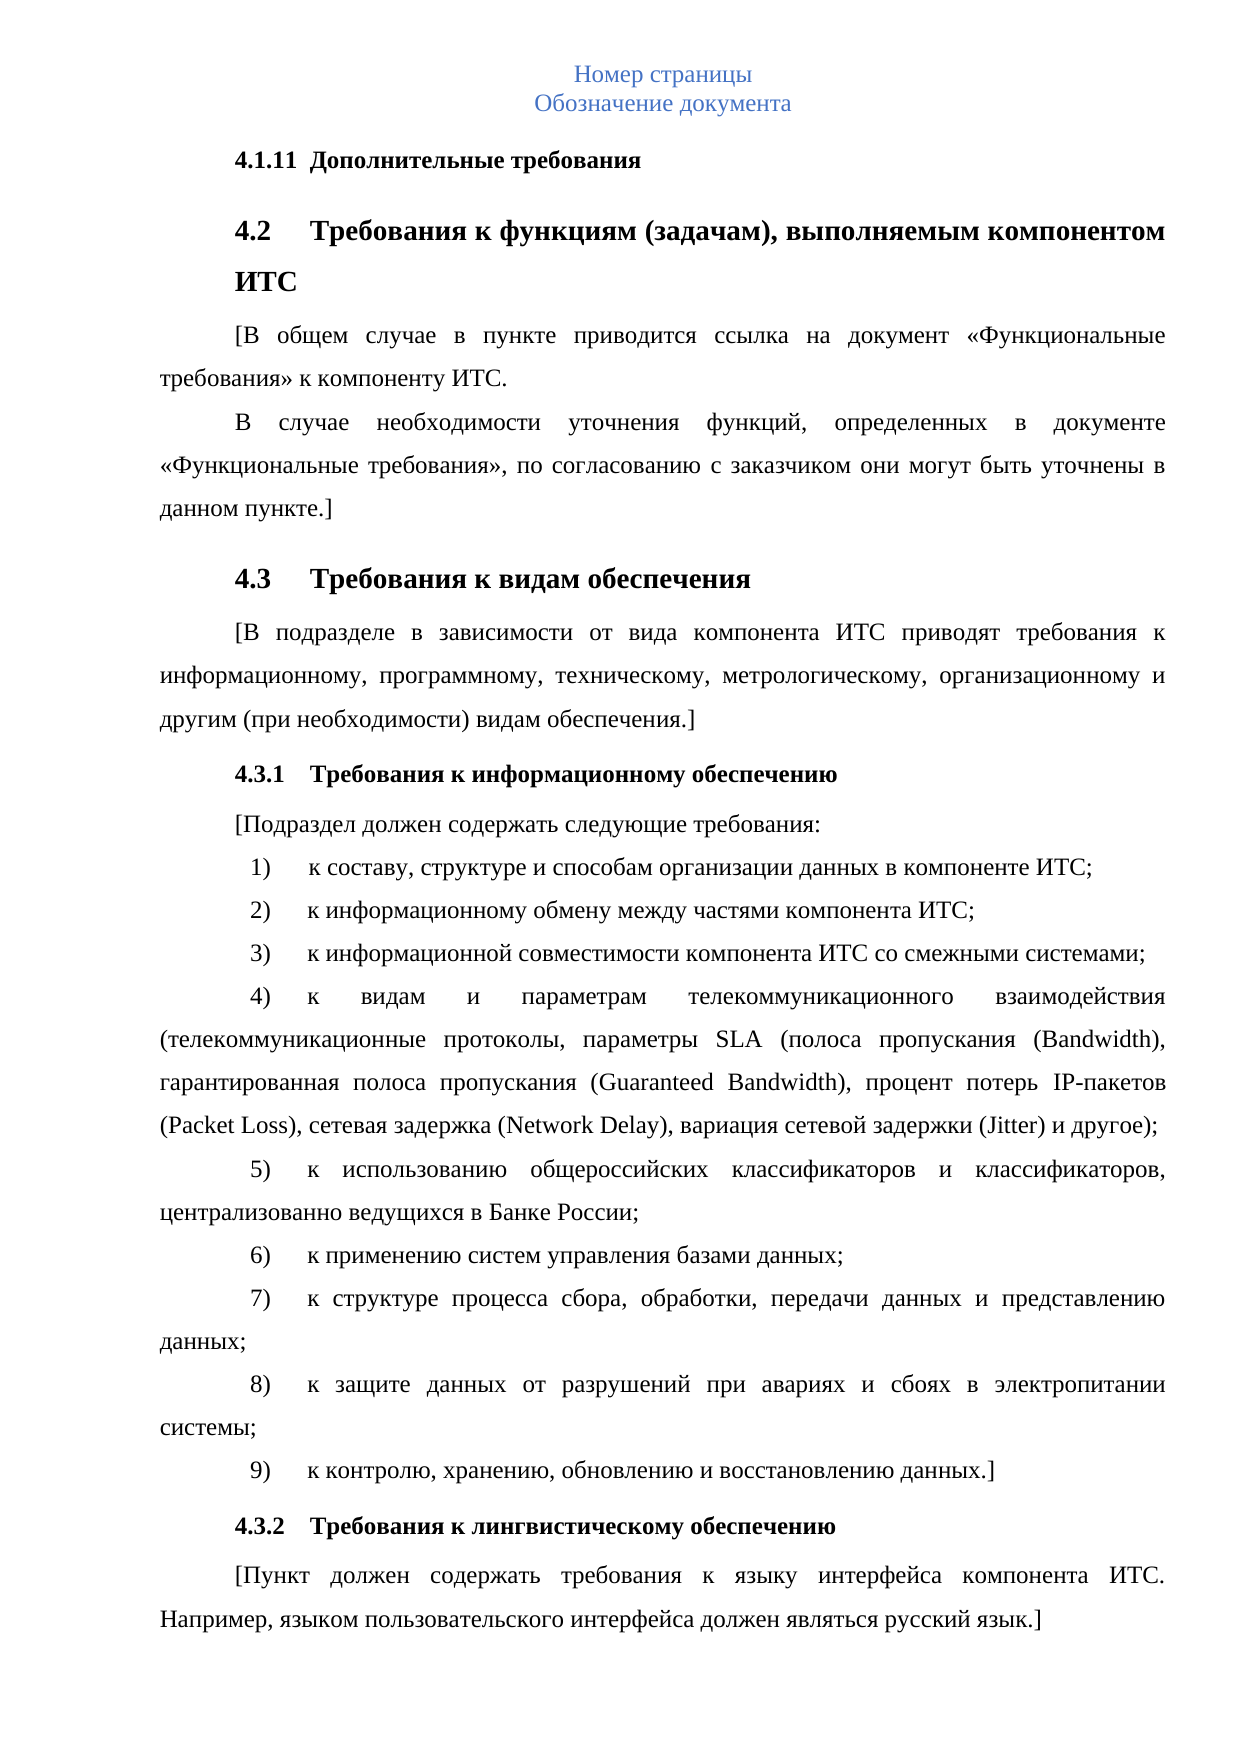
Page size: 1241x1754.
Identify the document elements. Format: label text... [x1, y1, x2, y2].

subtitle Требования к информационному обеспечению [234, 759, 1166, 788]
list к структуре процесса сбора, обработки, передачи данных и представлению данных; [159, 1283, 1166, 1355]
list к защите данных от разрушений при авариях и сбоях в электропитании системы; [159, 1369, 1166, 1441]
text [В подразделе в зависимости от вида компонента ИТС приводят требования к информационному, программному, техническому, метрологическому, организационному и другим (при необходимости) видам обеспечения.] [159, 617, 1166, 732]
subtitle Требования к функциям (задачам), выполняемым компонентом ИТС [234, 213, 1166, 297]
list [Пункт должен содержать требования к языку интерфейса компонента ИТС. Например, языком пользовательского интерфейса должен являться русский язык.] [159, 1561, 1166, 1632]
list к составу, структуре и способам организации данных в компоненте ИТС; [271, 852, 1166, 881]
subtitle Требования к лингвистическому обеспечению [234, 1511, 1166, 1540]
text В случае необходимости уточнения функций, определенных в документе «Функциональные требования», по согласованию с заказчиком они могут быть уточнены в данном пункте.] [159, 407, 1166, 522]
subtitle Дополнительные требования [234, 145, 1166, 174]
list к использованию общероссийских классификаторов и классификаторов, централизованно ведущихся в Банке России; [159, 1154, 1166, 1226]
text [В общем случае в пункте приводится ссылка на документ «Функциональные требования» к компоненту ИТС. [159, 320, 1166, 392]
list к контролю, хранению, обновлению и восстановлению данных.] [159, 1456, 1166, 1484]
list к применению систем управления базами данных; [159, 1240, 1166, 1269]
list к информационному обмену между частями компонента ИТС; [159, 895, 1166, 924]
list к информационной совместимости компонента ИТС со смежными системами; [159, 938, 1166, 967]
text [Подраздел должен содержать следующие требования: [159, 809, 1166, 837]
list к видам и параметрам телекоммуникационного взаимодействия (телекоммуникационные протоколы, параметры SLA (полоса пропускания (Bandwidth), гарантированная полоса пропускания (Guaranteed Bandwidth), процент потерь IP-пакетов (Packet Loss), сетевая задержка (Network Delay), вариация сетевой задержки (Jitter) и другое); [159, 981, 1166, 1139]
subtitle Требования к видам обеспечения [234, 561, 1166, 594]
